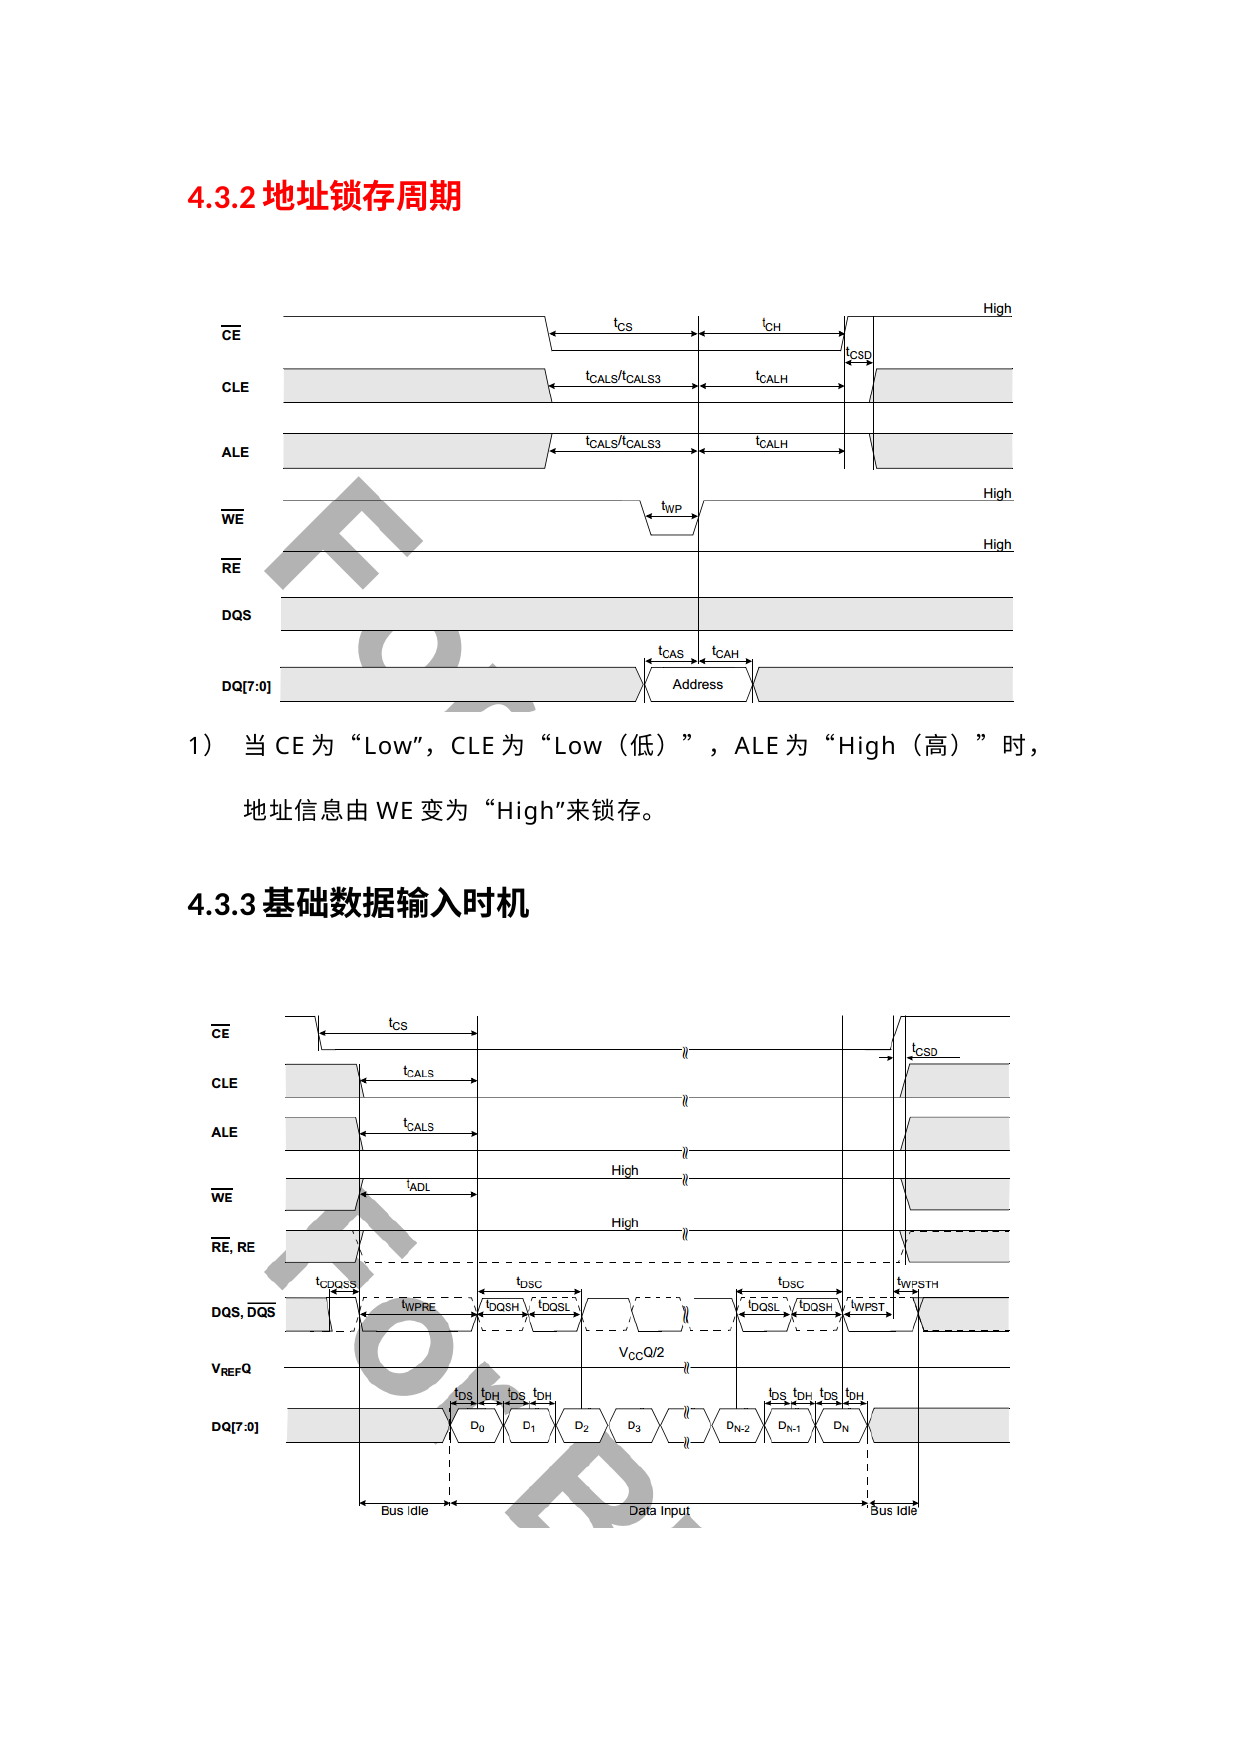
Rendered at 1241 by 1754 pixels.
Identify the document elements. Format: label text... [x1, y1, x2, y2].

picture [187, 996, 1053, 1528]
list 当CE为“Low”，CLE为“Low（低）”，ALE为“High（高）”时，地址信息由WE变为“High”来锁存。 [187, 712, 1053, 842]
picture [187, 289, 1053, 712]
subtitle 4.3.2地址锁存周期 [187, 162, 1053, 227]
subtitle 4.3.3基础数据输入时机 [187, 869, 1053, 934]
